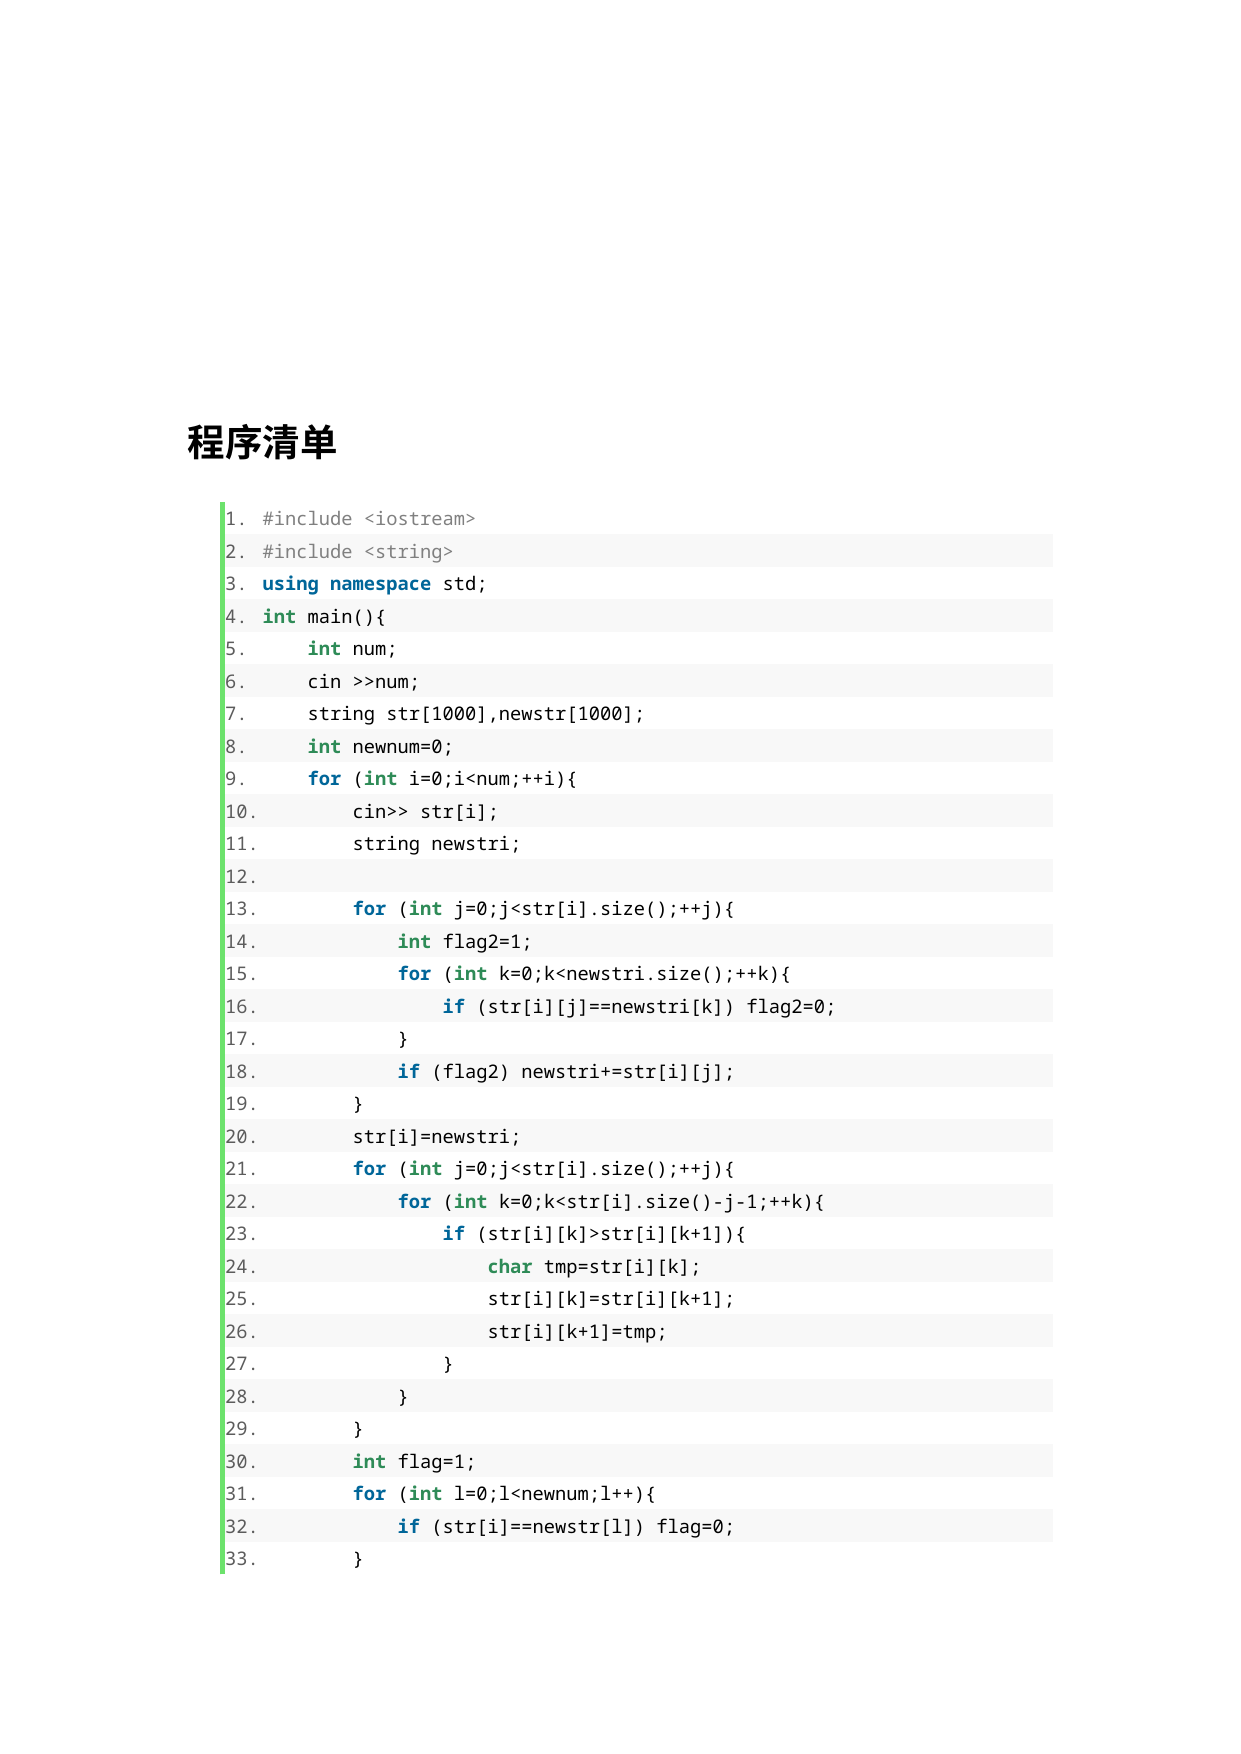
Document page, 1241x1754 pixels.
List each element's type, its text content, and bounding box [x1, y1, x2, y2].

list for (int k=0;k<str[i].size()-j-1;++k){ [225, 1184, 1053, 1217]
text 程序清单 [187, 408, 1053, 473]
list if (str[i]==newstr[l]) flag=0; [225, 1509, 1053, 1542]
list for (int k=0;k<newstri.size();++k){ [225, 957, 1053, 989]
list for (int j=0;j<str[i].size();++j){ [225, 1152, 1053, 1184]
list using namespace std; [225, 567, 1053, 599]
list } [225, 1379, 1053, 1412]
list if (str[i][j]==newstri[k]) flag2=0; [225, 989, 1053, 1022]
list } [225, 1022, 1053, 1054]
list #include <iostream> [225, 502, 1053, 534]
list for (int i=0;i<num;++i){ [225, 762, 1053, 794]
list } [225, 1542, 1053, 1574]
list char tmp=str[i][k]; [225, 1249, 1053, 1282]
list int num; [225, 632, 1053, 664]
list cin>> str[i]; [225, 794, 1053, 827]
list int main(){ [225, 599, 1053, 632]
list str[i][k]=str[i][k+1]; [225, 1282, 1053, 1314]
list str[i][k+1]=tmp; [225, 1314, 1053, 1347]
list } [225, 1087, 1053, 1119]
list #include <string> [225, 534, 1053, 567]
list if (str[i][k]>str[i][k+1]){ [225, 1217, 1053, 1249]
list for (int j=0;j<str[i].size();++j){ [225, 892, 1053, 924]
list int newnum=0; [225, 729, 1053, 762]
list if (flag2) newstri+=str[i][j]; [225, 1054, 1053, 1087]
list cin >>num; [225, 664, 1053, 697]
list for (int l=0;l<newnum;l++){ [225, 1477, 1053, 1509]
list int flag2=1; [225, 924, 1053, 957]
list string str[1000],newstr[1000]; [225, 697, 1053, 729]
list string newstri; [225, 827, 1053, 859]
list str[i]=newstri; [225, 1119, 1053, 1152]
list } [225, 1412, 1053, 1444]
list } [225, 1347, 1053, 1379]
list int flag=1; [225, 1444, 1053, 1477]
